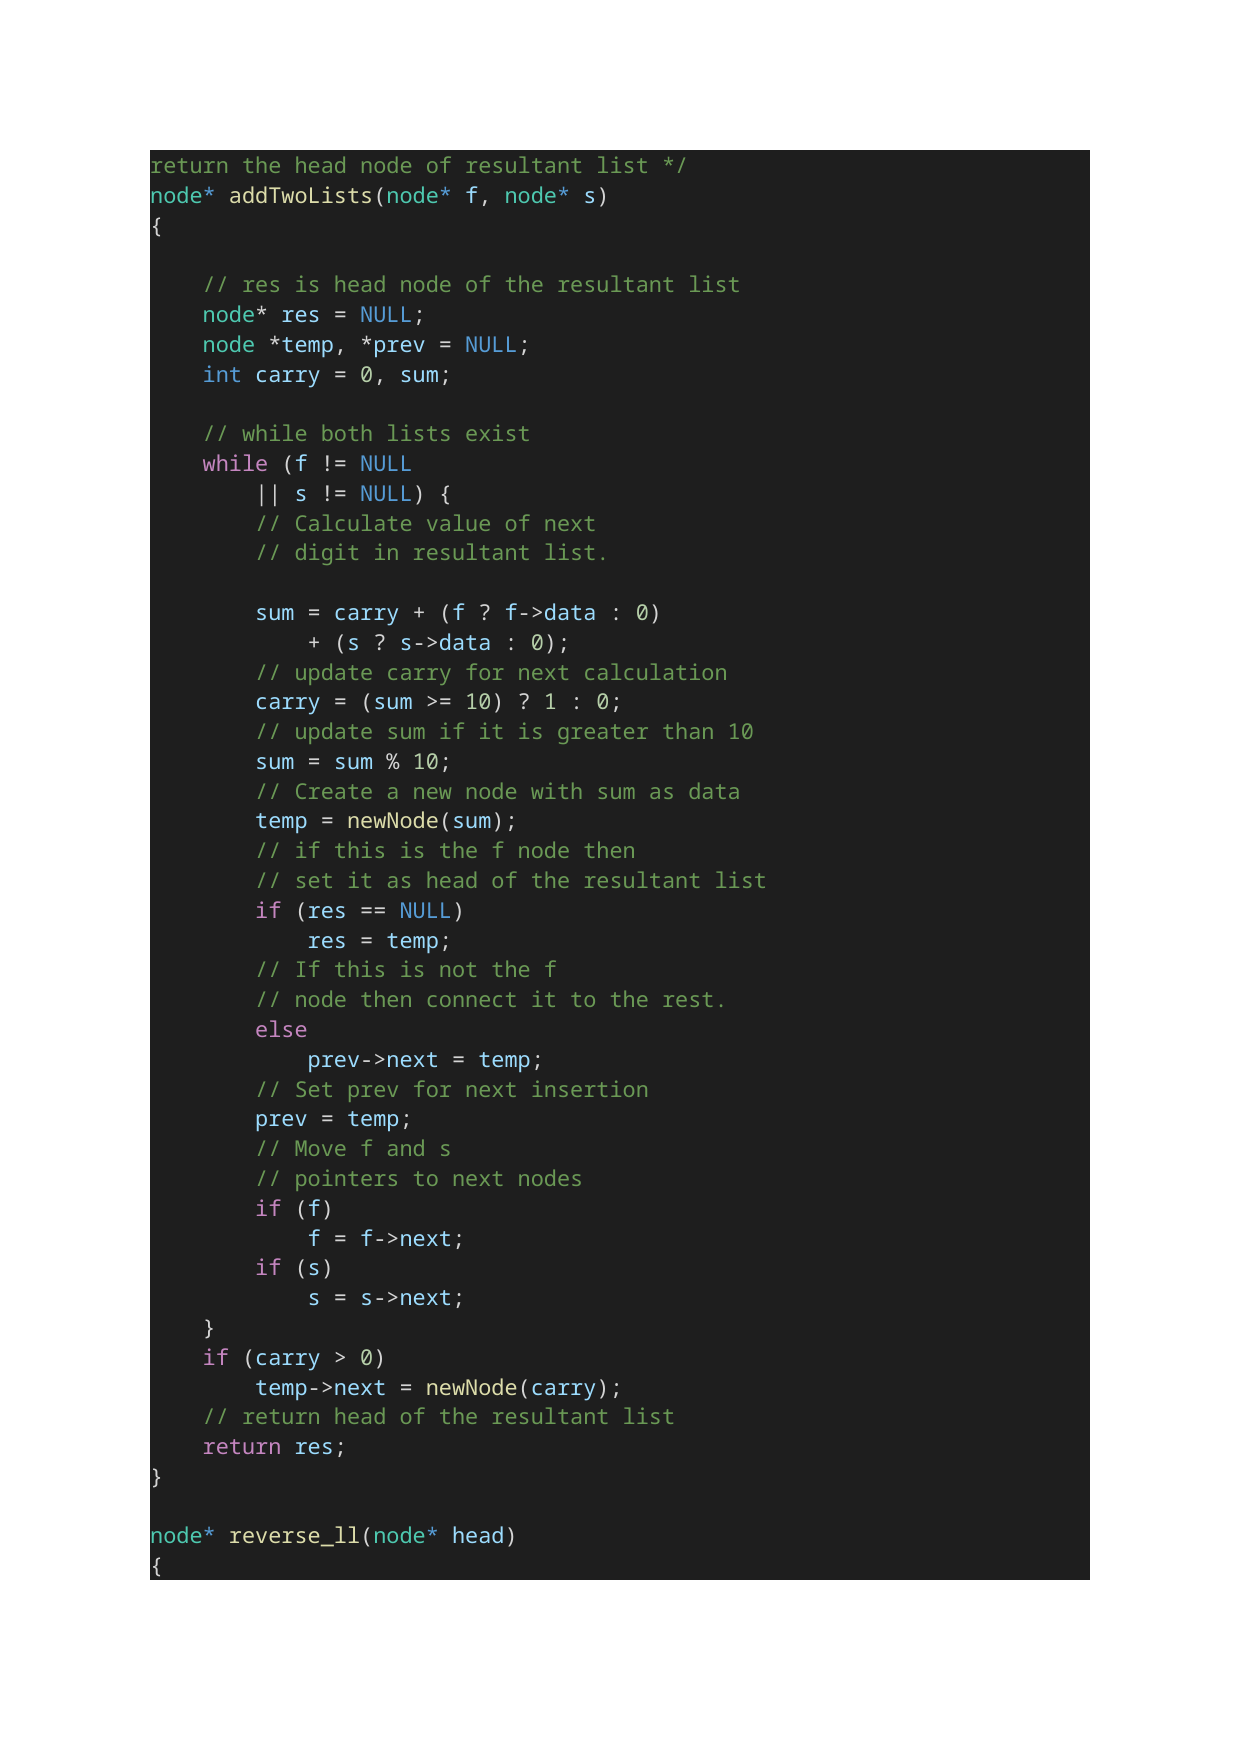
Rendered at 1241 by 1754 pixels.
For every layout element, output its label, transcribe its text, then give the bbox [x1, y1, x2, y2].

text temp->next = newNode(carry); [150, 1371, 1090, 1401]
text if (carry > 0) [150, 1342, 1090, 1371]
text return res; [150, 1431, 1090, 1461]
text if (f) [150, 1193, 1090, 1222]
text node* res = NULL; [150, 299, 1090, 329]
text temp = newNode(sum); [150, 805, 1090, 835]
text // Move f and s [150, 1133, 1090, 1163]
text // res is head node of the resultant list [150, 269, 1090, 299]
text prev = temp; [150, 1103, 1090, 1133]
text // if this is the f node then [150, 835, 1090, 865]
text // Set prev for next insertion [150, 1073, 1090, 1103]
text f = f->next; [150, 1222, 1090, 1252]
text // digit in resultant list. [150, 537, 1090, 567]
text // Calculate value of next [150, 507, 1090, 537]
text else [150, 1014, 1090, 1044]
text // update sum if it is greater than 10 [150, 716, 1090, 746]
text int carry = 0, sum; [150, 358, 1090, 388]
text sum = carry + (f ? f->data : 0) [150, 597, 1090, 627]
text // If this is not the f [150, 954, 1090, 984]
text // return head of the resultant list [150, 1401, 1090, 1431]
text return the head node of resultant list */ [150, 150, 1090, 180]
text sum = sum % 10; [150, 746, 1090, 776]
text // Create a new node with sum as data [150, 776, 1090, 805]
text if (res == NULL) [150, 895, 1090, 924]
text if (s) [150, 1252, 1090, 1282]
text { [150, 209, 1090, 239]
text } [150, 1312, 1090, 1342]
text node* addTwoLists(node* f, node* s) [150, 180, 1090, 209]
text || s != NULL) { [150, 478, 1090, 507]
text while (f != NULL [150, 448, 1090, 478]
text // while both lists exist [150, 418, 1090, 448]
text // node then connect it to the rest. [150, 984, 1090, 1014]
text node* reverse_ll(node* head) [150, 1520, 1090, 1550]
text + (s ? s->data : 0); [150, 627, 1090, 656]
text // update carry for next calculation [150, 656, 1090, 686]
text } [150, 1461, 1090, 1491]
text res = temp; [150, 924, 1090, 954]
text s = s->next; [150, 1282, 1090, 1312]
text // pointers to next nodes [150, 1163, 1090, 1193]
text prev->next = temp; [150, 1044, 1090, 1073]
text { [150, 1550, 1090, 1580]
text carry = (sum >= 10) ? 1 : 0; [150, 686, 1090, 716]
text // set it as head of the resultant list [150, 865, 1090, 895]
text node *temp, *prev = NULL; [150, 329, 1090, 358]
